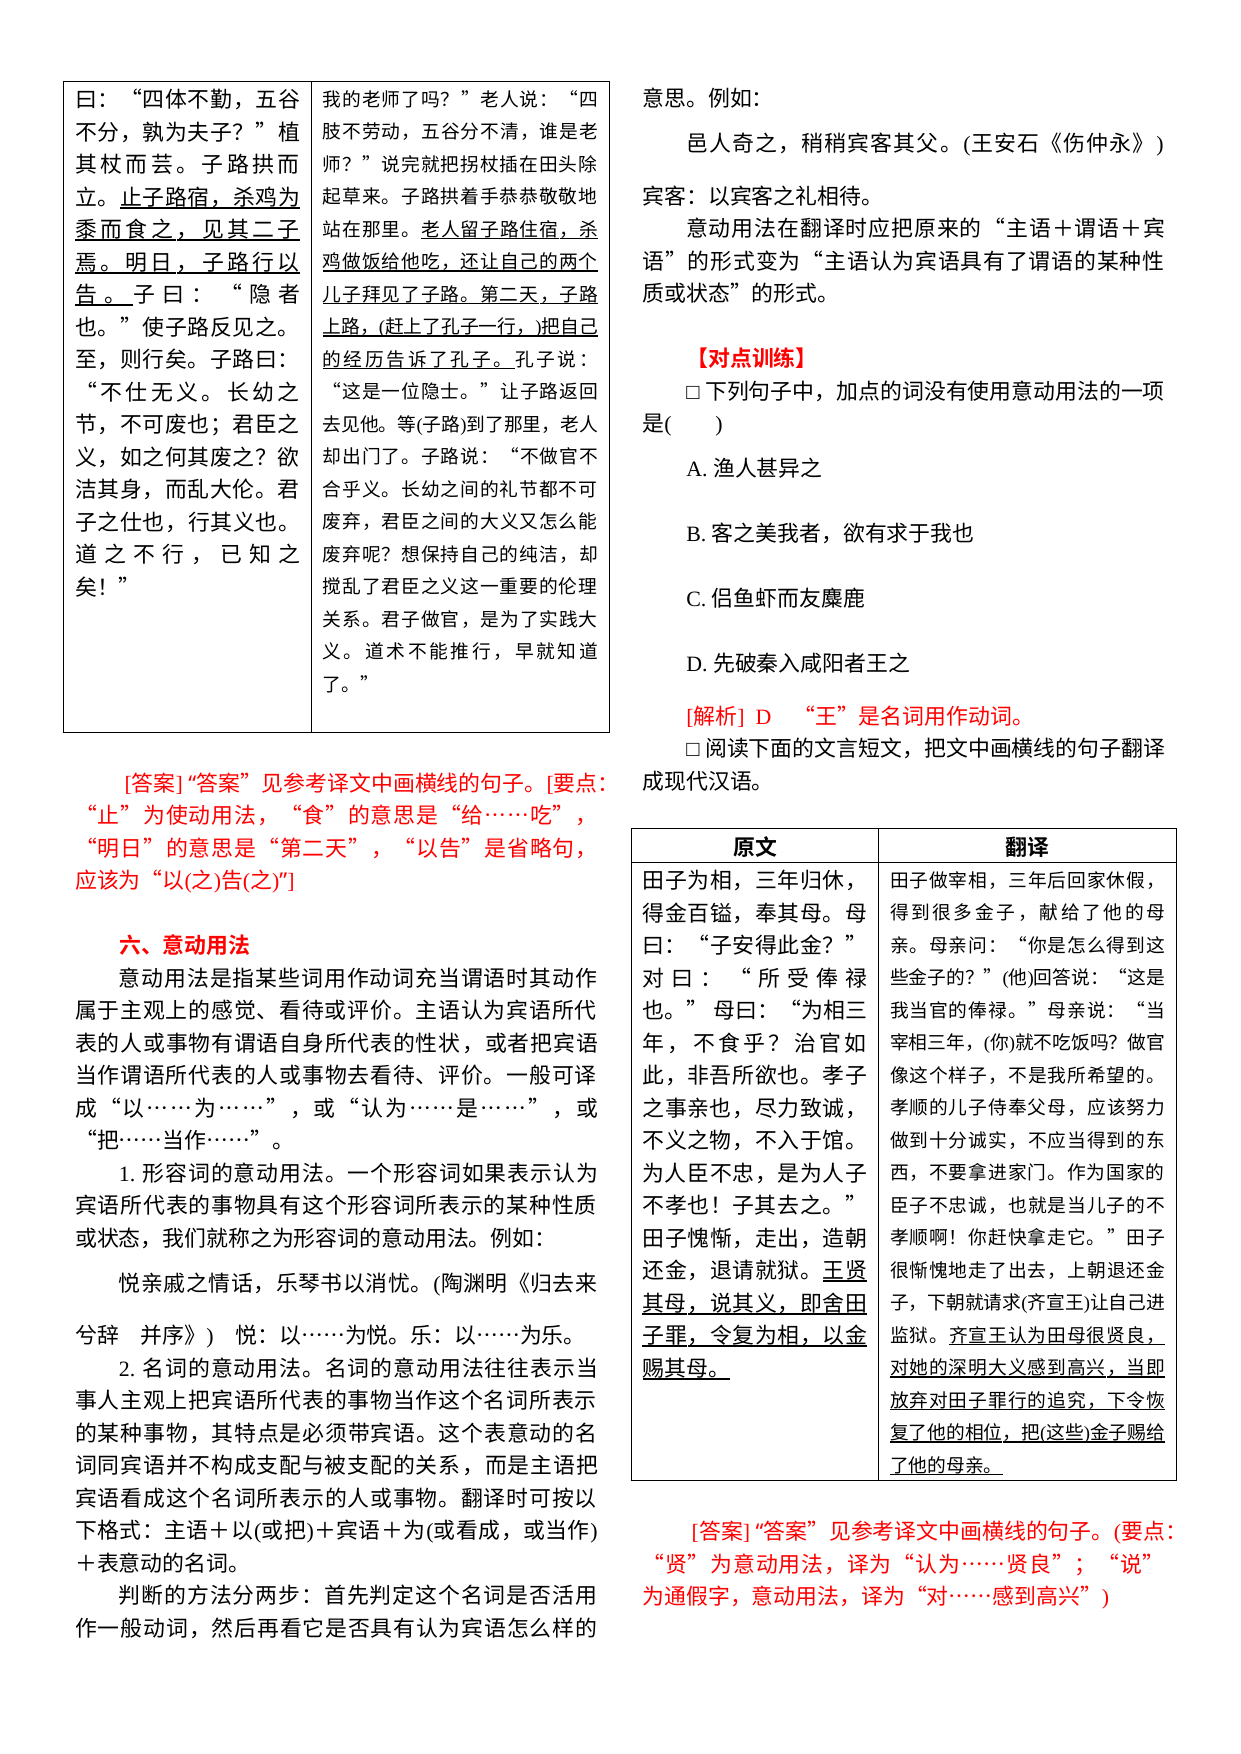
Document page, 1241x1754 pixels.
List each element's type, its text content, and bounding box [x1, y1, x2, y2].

text [答案] “答案”见参考译文中画横线的句子。[要点：“止”为使动用法，“食”的意思是“给……吃”，“明日”的意思是“第二天”，“以告”是省略句，应该为“以(之)告(之)”] [75, 765, 598, 895]
text 下列句子中，加点的词没有使用意动用法的一项是( ) [642, 373, 1165, 438]
text 判断的方法分两步：首先判定这个名词是否活用作一般动词，然后再看它是否具有认为宾语怎么样的意思。例如： [75, 1578, 598, 1643]
table_cell 田子为相，三年归休，得金百镒，奉其母。母曰：“子安得此金？”对曰：“所受俸禄也。” 母曰：“为相三年，不食乎？治官如此，非吾所欲也。孝子之事亲也，尽力致诚，不义之物，不入于馆。为人臣不忠，是为人子不孝也！子其去之。”田子愧惭，走出，造朝还金，退请就狱。王贤其母，说其义，即舍田子罪，令复为相，以金赐其母。 [632, 863, 878, 1480]
text 2. 名词的意动用法。名词的意动用法往往表示当事人主观上把宾语所代表的事物当作这个名词所表示的某种事物，其特点是必须带宾语。这个表意动的名词同宾语并不构成支配与被支配的关系，而是主语把宾语看成这个名词所表示的人或事物。翻译时可按以下格式：主语＋以(或把)＋宾语＋为(或看成，或当作)＋表意动的名词。 [75, 1350, 598, 1578]
text 【对点训练】 [642, 341, 1165, 373]
text C. 侣鱼虾而友麋鹿 [642, 568, 1165, 633]
text 阅读下面的文言短文，把文中画横线的句子翻译成现代汉语。 [642, 731, 1165, 796]
text 邑人奇之，稍稍宾客其父。(王安石《伤仲永》) 宾客：以宾客之礼相待。 [642, 113, 1165, 211]
table_header 原文 [632, 829, 878, 862]
text 1. 形容词的意动用法。一个形容词如果表示认为宾语所代表的事物具有这个形容词所表示的某种性质或状态，我们就称之为形容词的意动用法。例如： [75, 1155, 598, 1253]
text [解析] D “王”是名词用作动词。 [642, 698, 1165, 731]
text [答案] “答案”见参考译文中画横线的句子。(要点：“贤”为意动用法，译为“认为……贤良”；“说”为通假字，意动用法，译为“对……感到高兴”) [642, 1514, 1165, 1611]
text D. 先破秦入咸阳者王之 [642, 633, 1165, 698]
text 意动用法是指某些词用作动词充当谓语时其动作属于主观上的感觉、看待或评价。主语认为宾语所代表的人或事物有谓语自身所代表的性状，或者把宾语当作谓语所代表的人或事物去看待、评价。一般可译成“以……为……”，或“认为……是……”，或“把……当作……”。 [75, 960, 598, 1155]
table_cell 田子做宰相，三年后回家休假，得到很多金子，献给了他的母亲。母亲问：“你是怎么得到这些金子的？”(他)回答说：“这是我当官的俸禄。”母亲说：“当宰相三年，(你)就不吃饭吗？做官像这个样子，不是我所希望的。孝顺的儿子侍奉父母，应该努力做到十分诚实，不应当得到的东西，不要拿进家门。作为国家的臣子不忠诚，也就是当儿子的不孝顺啊！你赶快拿走它。”田子很惭愧地走了出去，上朝退还金子，下朝就请求(齐宣王)让自己进监狱。齐宣王认为田母很贤良，对她的深明大义感到高兴，当即放弃对田子罪行的追究，下令恢复了他的相位，把(这些)金子赐给了他的母亲。 [879, 863, 1176, 1480]
text A. 渔人甚异之 [642, 438, 1165, 503]
text 六、意动用法 [75, 928, 598, 960]
table_header 翻译 [879, 829, 1176, 862]
text 意动用法在翻译时应把原来的“主语＋谓语＋宾语”的形式变为“主语认为宾语具有了谓语的某种性质或状态”的形式。 [642, 211, 1165, 308]
text B. 客之美我者，欲有求于我也 [642, 503, 1165, 568]
text 判断的方法分两步：首先判定这个名词是否活用作一般动词，然后再看它是否具有认为宾语怎么样的意思。例如： [642, 81, 1165, 113]
text 悦亲戚之情话，乐琴书以消忧。(陶渊明《归去来兮辞 并序》) 悦：以……为悦。乐：以……为乐。 [75, 1253, 598, 1350]
